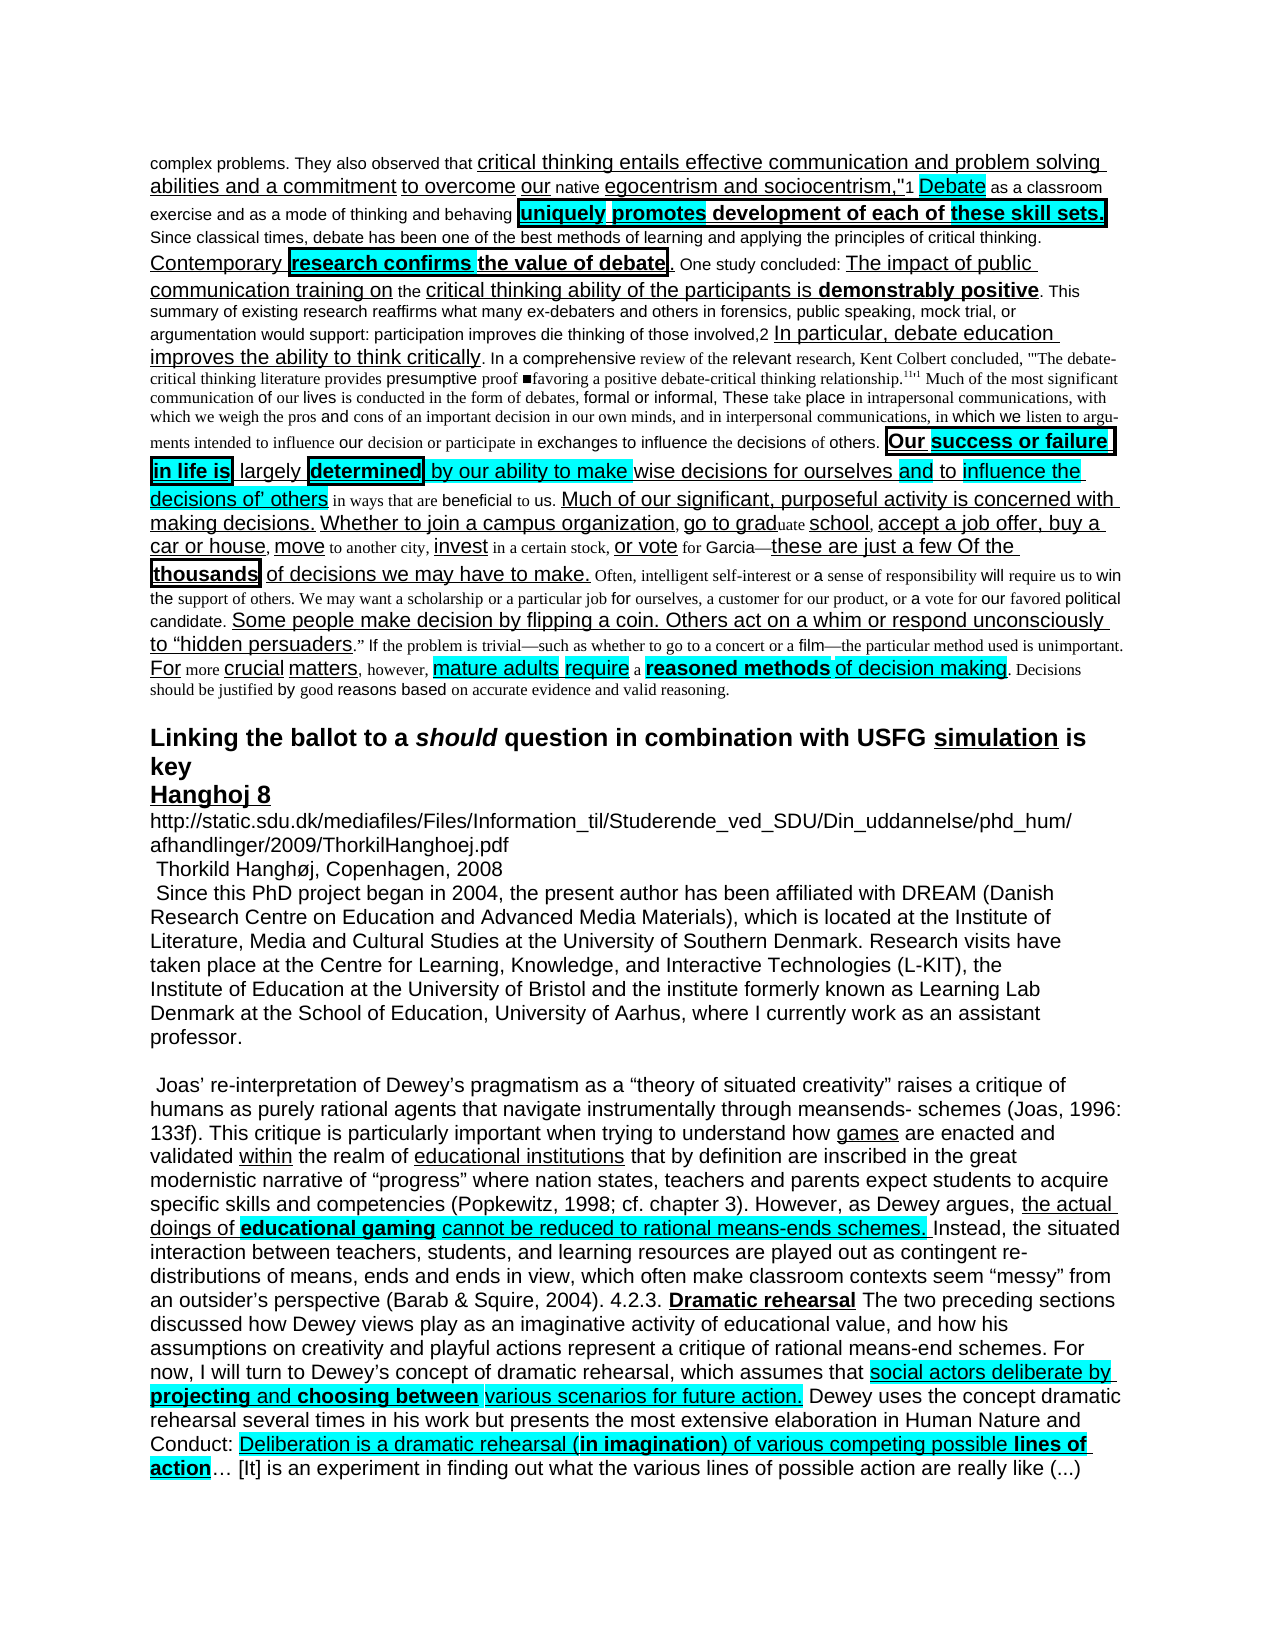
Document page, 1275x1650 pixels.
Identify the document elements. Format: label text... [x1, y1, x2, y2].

text Institute of Education at the University of Bristol and the institute formerly known as Learning Lab [150, 977, 1125, 1001]
text taken place at the Centre for Learning, Knowledge, and Interactive Technologies (L-KIT), the [150, 953, 1125, 977]
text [150, 150, 1125, 699]
text Research Centre on Education and Advanced Media Materials), which is located at the Institute of [150, 905, 1125, 929]
text Thorkild Hanghøj, Copenhagen, 2008 [150, 857, 1125, 881]
text Denmark at the School of Education, University of Aarhus, where I currently work as an assistant [150, 1001, 1125, 1024]
text http://static.sdu.dk/mediafiles/Files/Information_til/Studerende_ved_SDU/Din_uddannelse/phd_hum/afhandlinger/2009/ThorkilHanghoej.pdf [150, 809, 1125, 857]
text Hanghoj 8 [150, 780, 1125, 809]
text Linking the ballot to a should question in combination with USFG simulation is key [150, 723, 1125, 780]
text Since this PhD project began in 2004, the present author has been affiliated with DREAM (Danish [150, 881, 1125, 905]
text professor. [150, 1024, 1125, 1048]
text Literature, Media and Cultural Studies at the University of Southern Denmark. Research visits have [150, 929, 1125, 953]
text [150, 1072, 1125, 1480]
